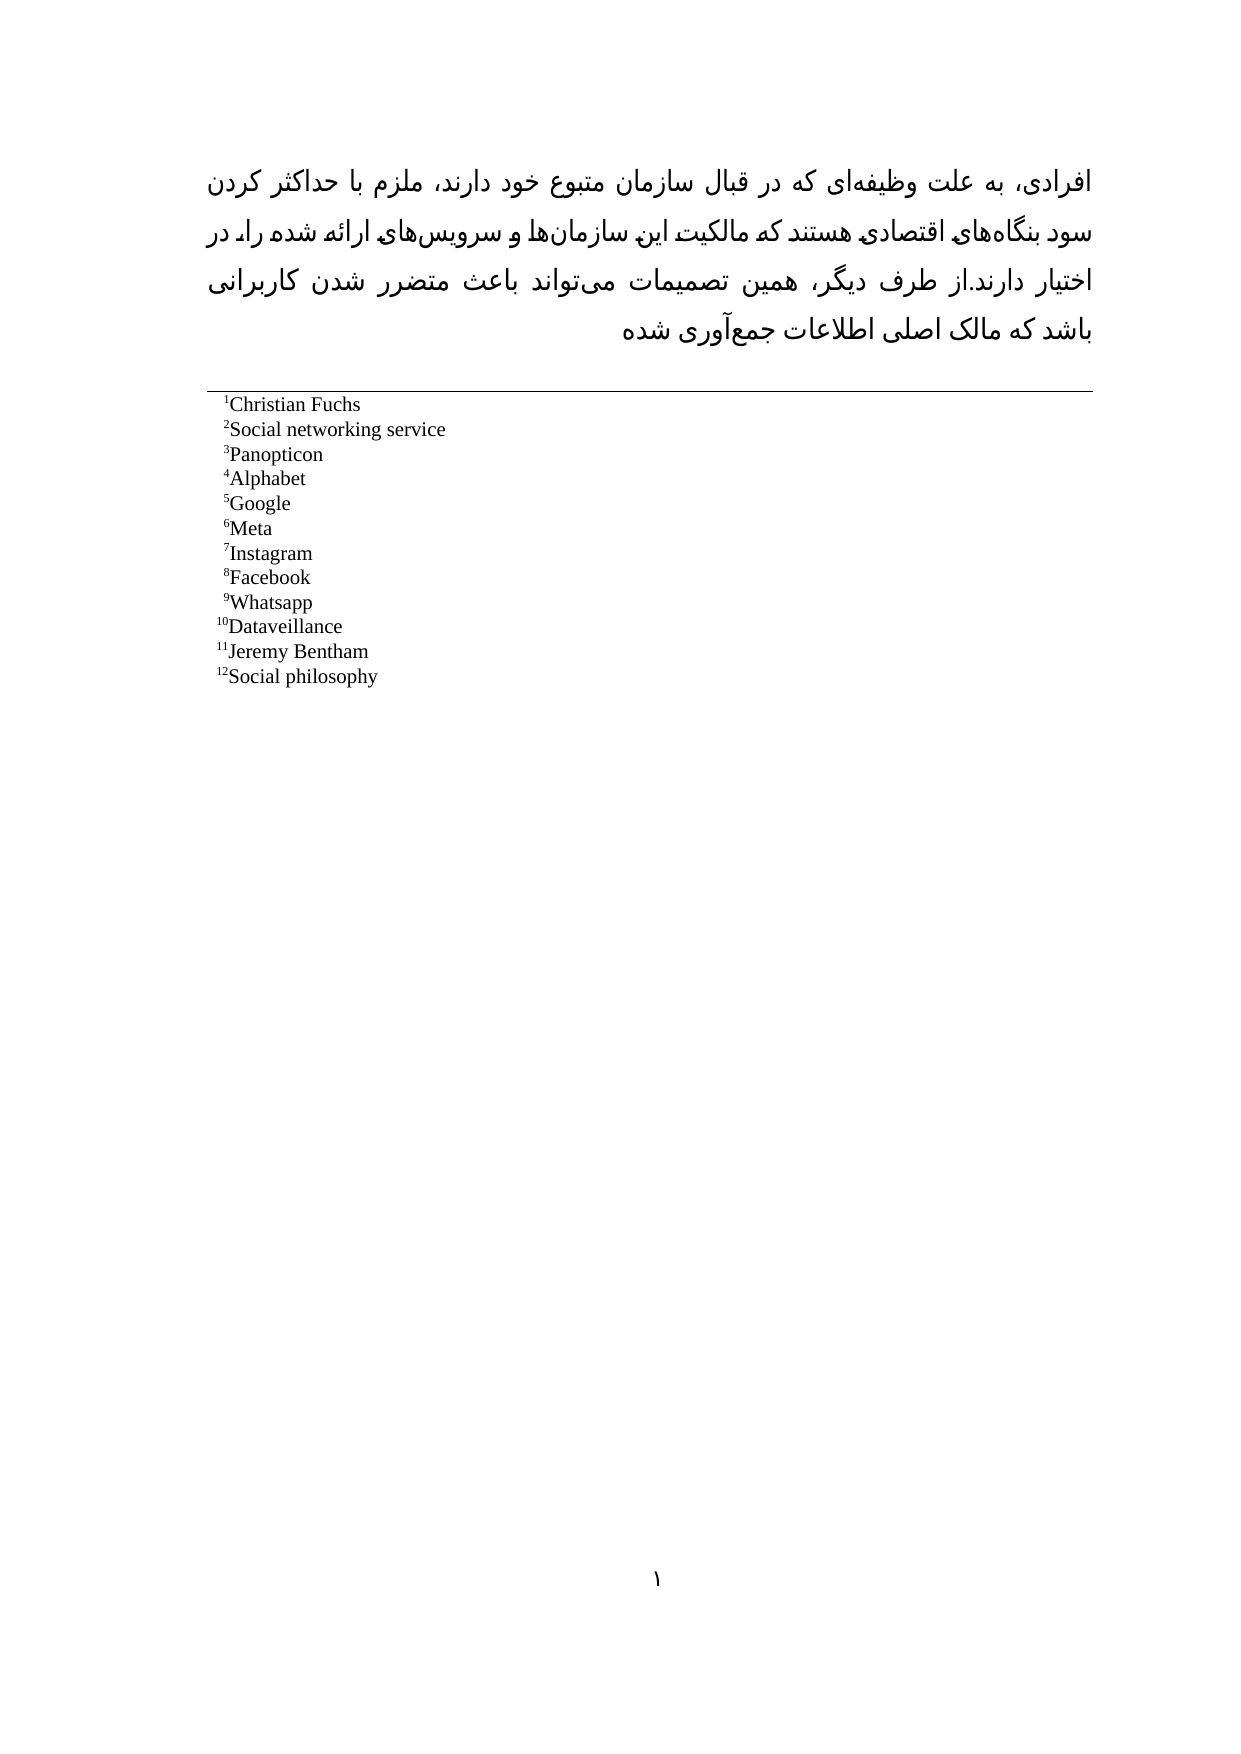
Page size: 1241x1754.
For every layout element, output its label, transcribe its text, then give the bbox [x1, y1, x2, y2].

text 2Social networking service [223, 417, 1176, 441]
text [207, 164, 1093, 346]
text 3Panopticon 4Alphabet 5Google 6Meta 7Instagram 8Facebook 9Whatsapp [223, 442, 325, 614]
text 1Christian Fuchs [223, 392, 1176, 416]
text 10Dataveillance 11Jeremy Bentham 12Social philosophy [216, 614, 415, 688]
